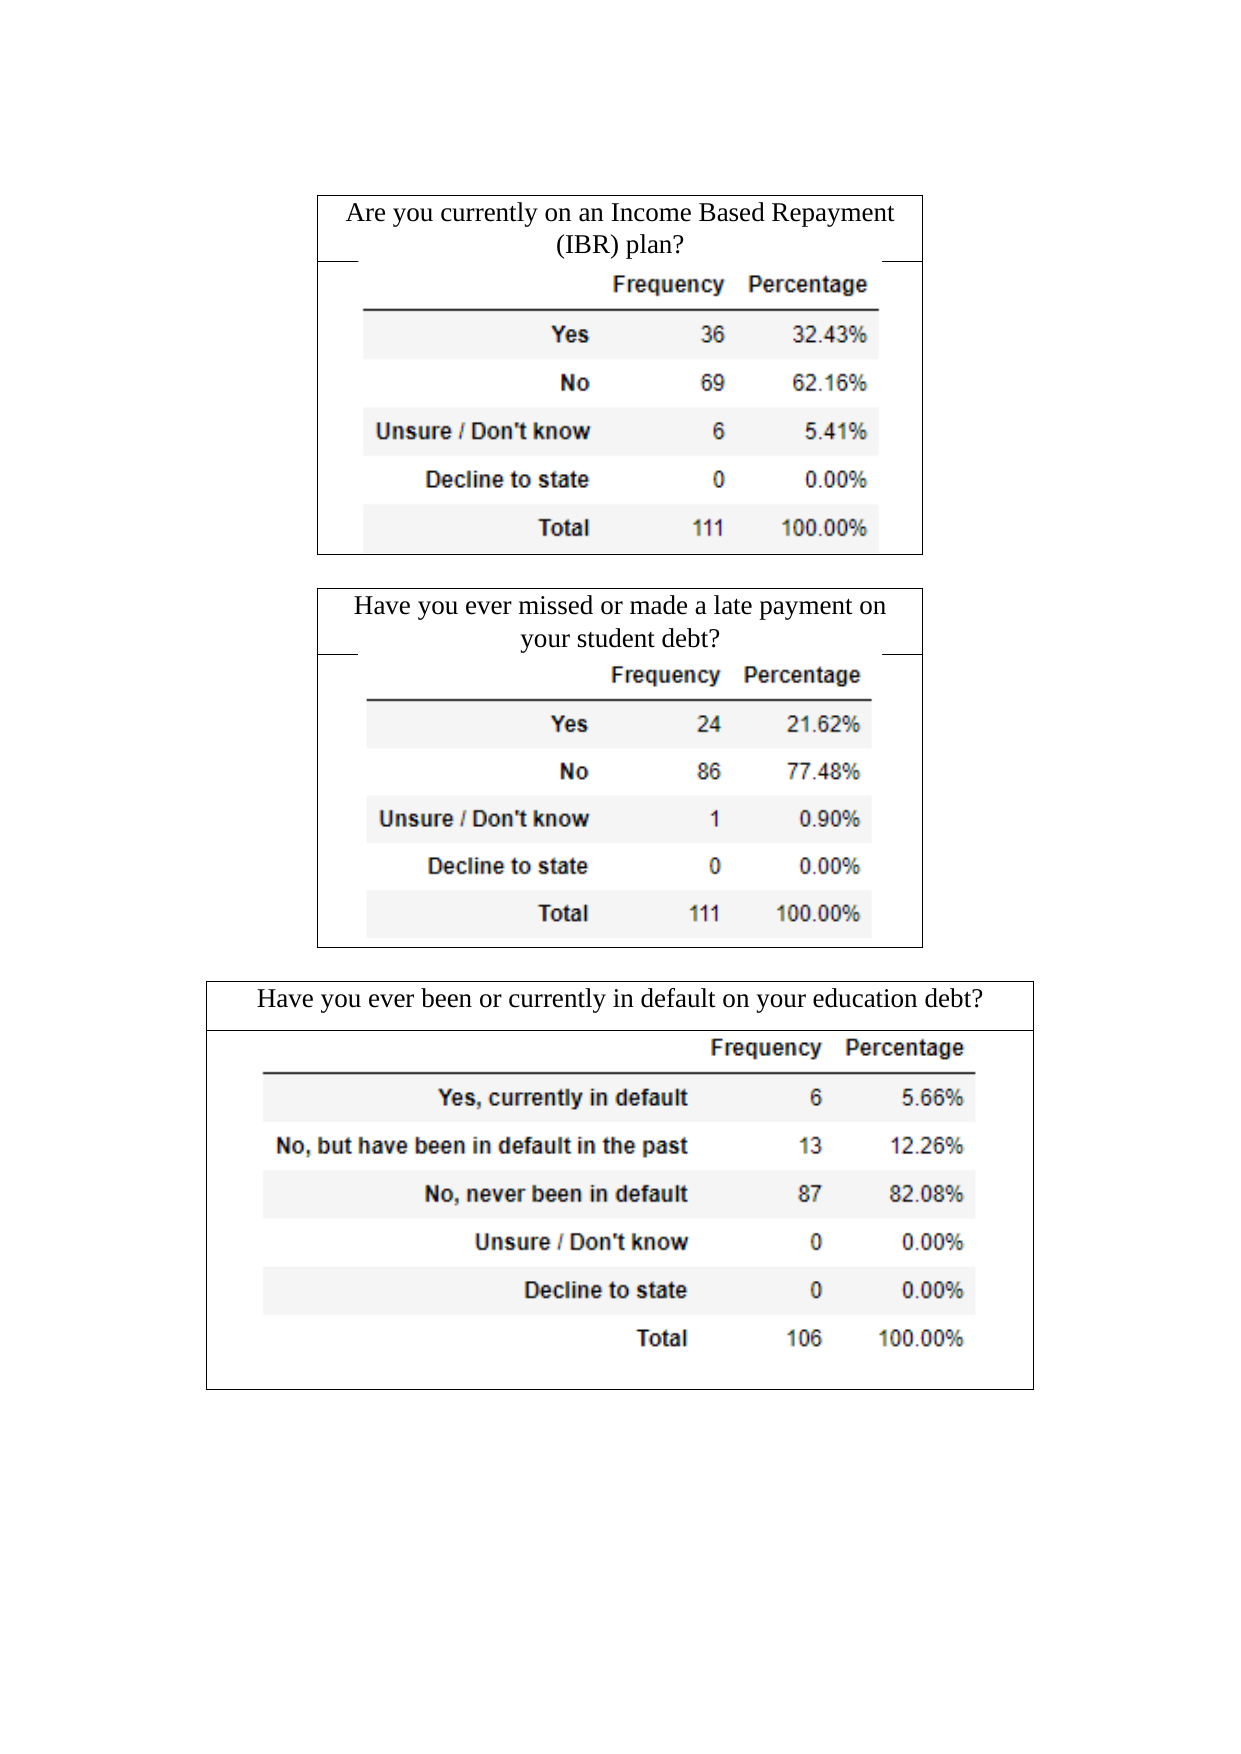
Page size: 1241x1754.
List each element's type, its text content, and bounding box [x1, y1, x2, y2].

picture [358, 261, 883, 553]
table_header Are you currently on an Income Based Repayment (IBR) plan? [318, 196, 922, 261]
picture [358, 654, 883, 938]
table_cell [207, 1031, 1033, 1388]
picture [256, 1031, 985, 1367]
table_header Have you ever missed or made a late payment on your student debt? [318, 589, 922, 654]
table_cell [318, 262, 922, 554]
table_header Have you ever been or currently in default on your education debt? [207, 982, 1033, 1030]
table_cell [318, 655, 922, 947]
